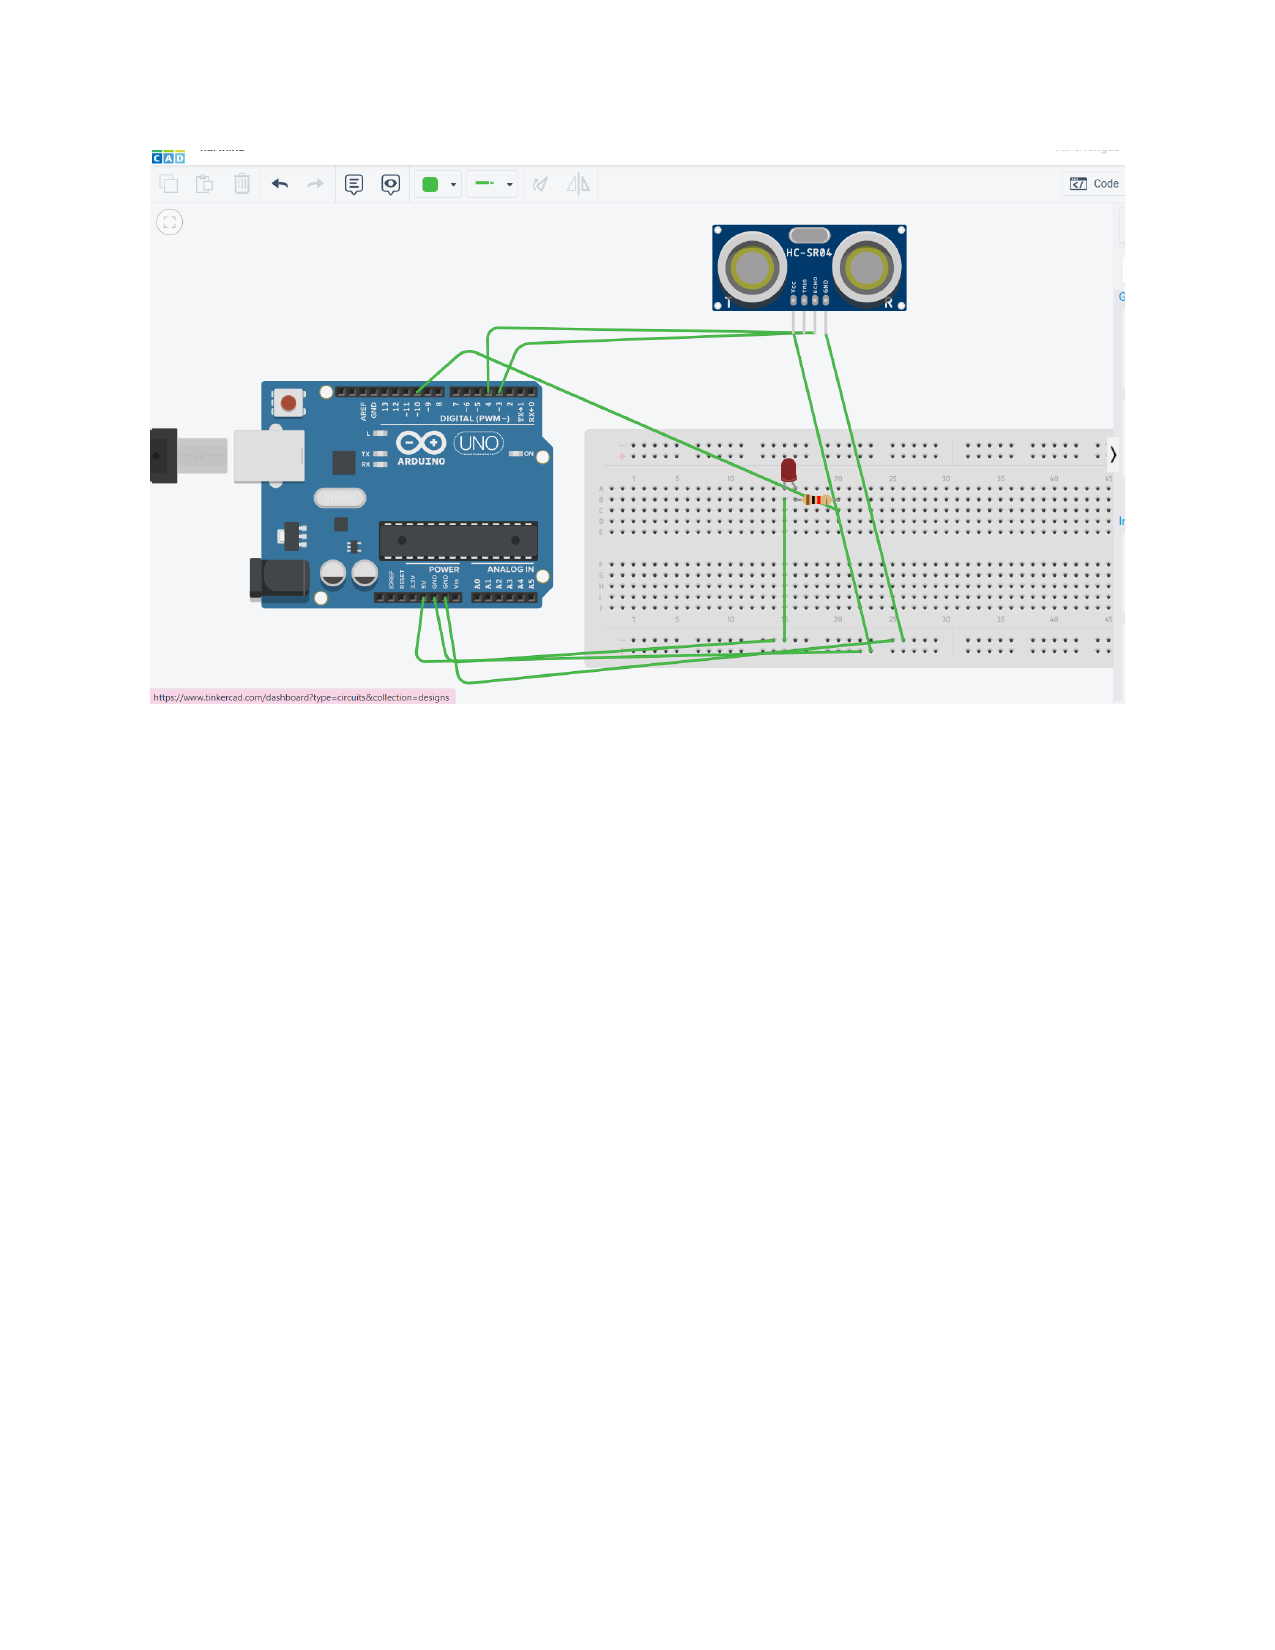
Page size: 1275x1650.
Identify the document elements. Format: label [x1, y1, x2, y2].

picture [150, 150, 1125, 704]
